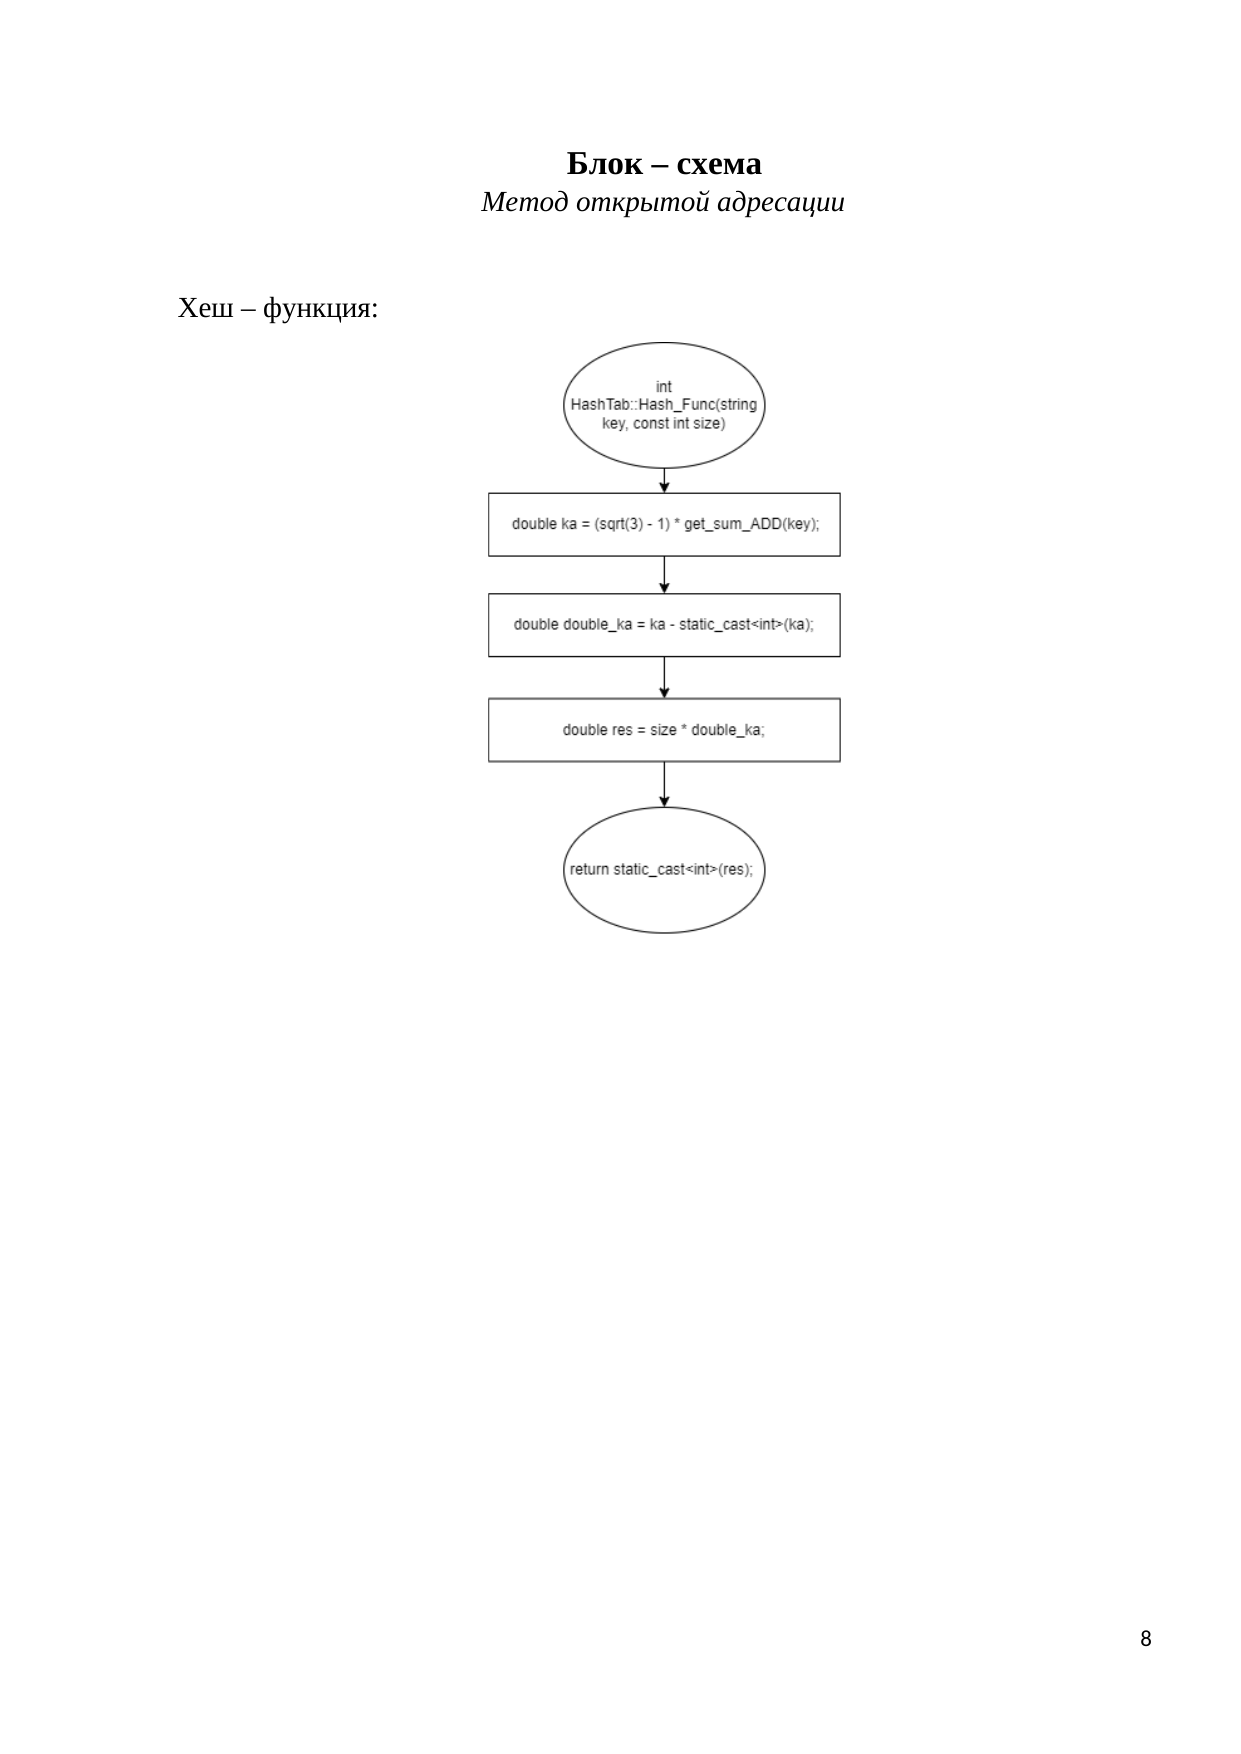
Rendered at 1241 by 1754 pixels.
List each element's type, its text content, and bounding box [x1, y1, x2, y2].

subtitle Блок – схема [177, 143, 1152, 181]
picture [488, 342, 841, 935]
text Метод открытой адресации [177, 184, 1152, 218]
text Хеш – функция: [177, 290, 1152, 324]
